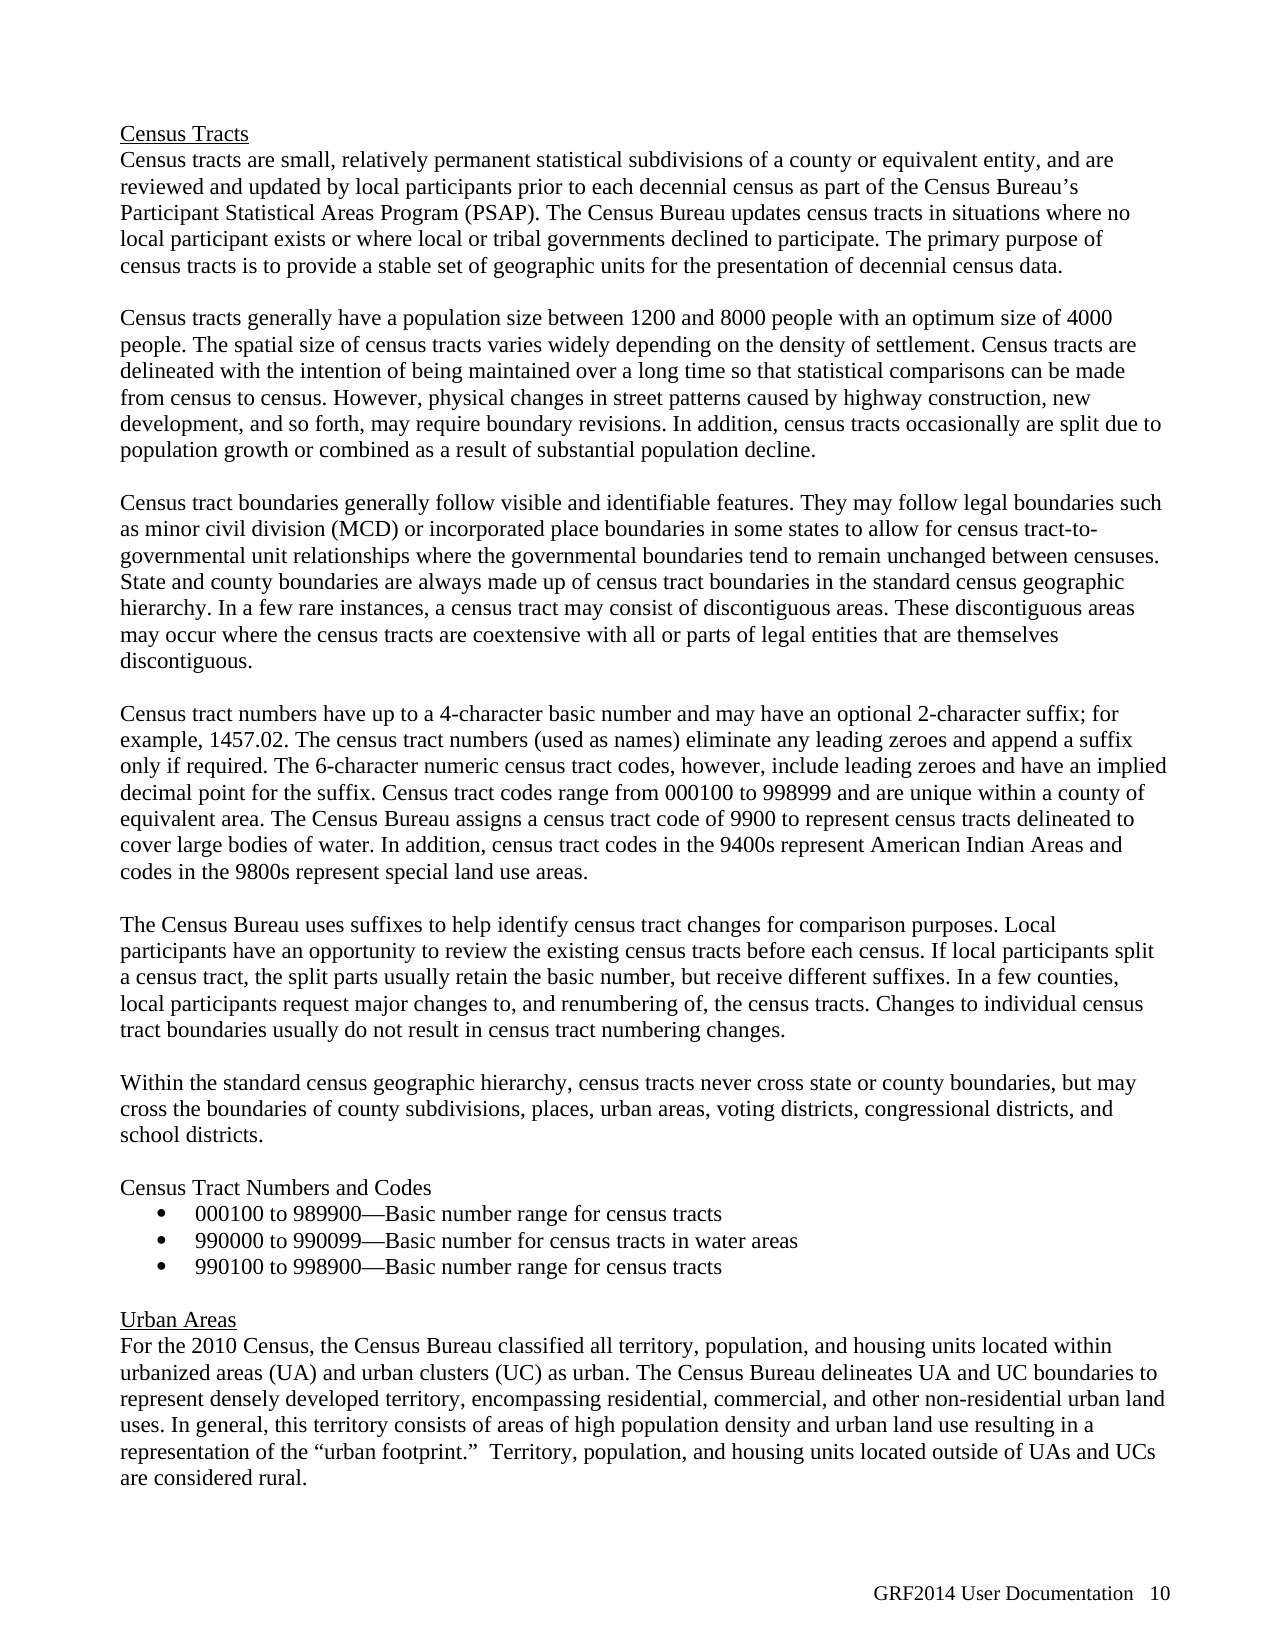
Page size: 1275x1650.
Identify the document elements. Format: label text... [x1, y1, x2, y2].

text The Census Bureau uses suffixes to help identify census tract changes for comparison purposes. Local participants have an opportunity to review the existing census tracts before each census. If local participants split a census tract, the split parts usually retain the basic number, but receive different suffixes. In a few counties, local participants request major changes to, and renumbering of, the census tracts. Changes to individual census tract boundaries usually do not result in census tract numbering changes. [120, 911, 1170, 1042]
text Census Tract Numbers and Codes [120, 1174, 1170, 1201]
text For the 2010 Census, the Census Bureau classified all territory, population, and housing units located within urbanized areas (UA) and urban clusters (UC) as urban. The Census Bureau delineates UA and UC boundaries to represent densely developed territory, encompassing residential, commercial, and other non-residential urban land uses. In general, this territory consists of areas of high population density and urban land use resulting in a representation of the “urban footprint.” Territory, population, and housing units located outside of UAs and UCs are considered rural. [120, 1332, 1170, 1490]
text Census Tracts [120, 120, 1170, 146]
text Census tract boundaries generally follow visible and identifiable features. They may follow legal boundaries such as minor civil division (MCD) or incorporated place boundaries in some states to allow for census tract-to-governmental unit relationships where the governmental boundaries tend to remain unchanged between censuses. State and county boundaries are always made up of census tract boundaries in the standard census geographic hierarchy. In a few rare instances, a census tract may consist of discontiguous areas. These discontiguous areas may occur where the census tracts are coextensive with all or parts of legal entities that are themselves discontiguous. [120, 489, 1170, 673]
text Census tracts are small, relatively permanent statistical subdivisions of a county or equivalent entity, and are reviewed and updated by local participants prior to each decennial census as part of the Census Bureau’s Participant Statistical Areas Program (PSAP). The Census Bureau updates census tracts in situations where no local participant exists or where local or tribal governments declined to participate. The primary purpose of census tracts is to provide a stable set of geographic units for the presentation of decennial census data. [120, 146, 1170, 278]
list 000100 to 989900—Basic number range for census tracts [157, 1201, 1170, 1227]
list 990000 to 990099—Basic number for census tracts in water areas [157, 1227, 1170, 1253]
text Census tract numbers have up to a 4-character basic number and may have an optional 2-character suffix; for example, 1457.02. The census tract numbers (used as names) eliminate any leading zeroes and append a suffix only if required. The 6-character numeric census tract codes, however, include leading zeroes and have an implied decimal point for the suffix. Census tract codes range from 000100 to 998999 and are unique within a county of equivalent area. The Census Bureau assigns a census tract code of 9900 to represent census tracts delineated to cover large bodies of water. In addition, census tract codes in the 9400s represent American Indian Areas and codes in the 9800s represent special land use areas. [120, 700, 1170, 884]
text Within the standard census geographic hierarchy, census tracts never cross state or county boundaries, but may cross the boundaries of county subdivisions, places, urban areas, voting districts, congressional districts, and school districts. [120, 1069, 1170, 1148]
text Census tracts generally have a population size between 1200 and 8000 people with an optimum size of 4000 people. The spatial size of census tracts varies widely depending on the density of settlement. Census tracts are delineated with the intention of being maintained over a long time so that statistical comparisons can be made from census to census. However, physical changes in street patterns caused by highway construction, new development, and so forth, may require boundary revisions. In addition, census tracts occasionally are split due to population growth or combined as a result of substantial population decline. [120, 304, 1170, 463]
list 990100 to 998900—Basic number range for census tracts [157, 1253, 1170, 1279]
text Urban Areas [120, 1306, 1170, 1332]
